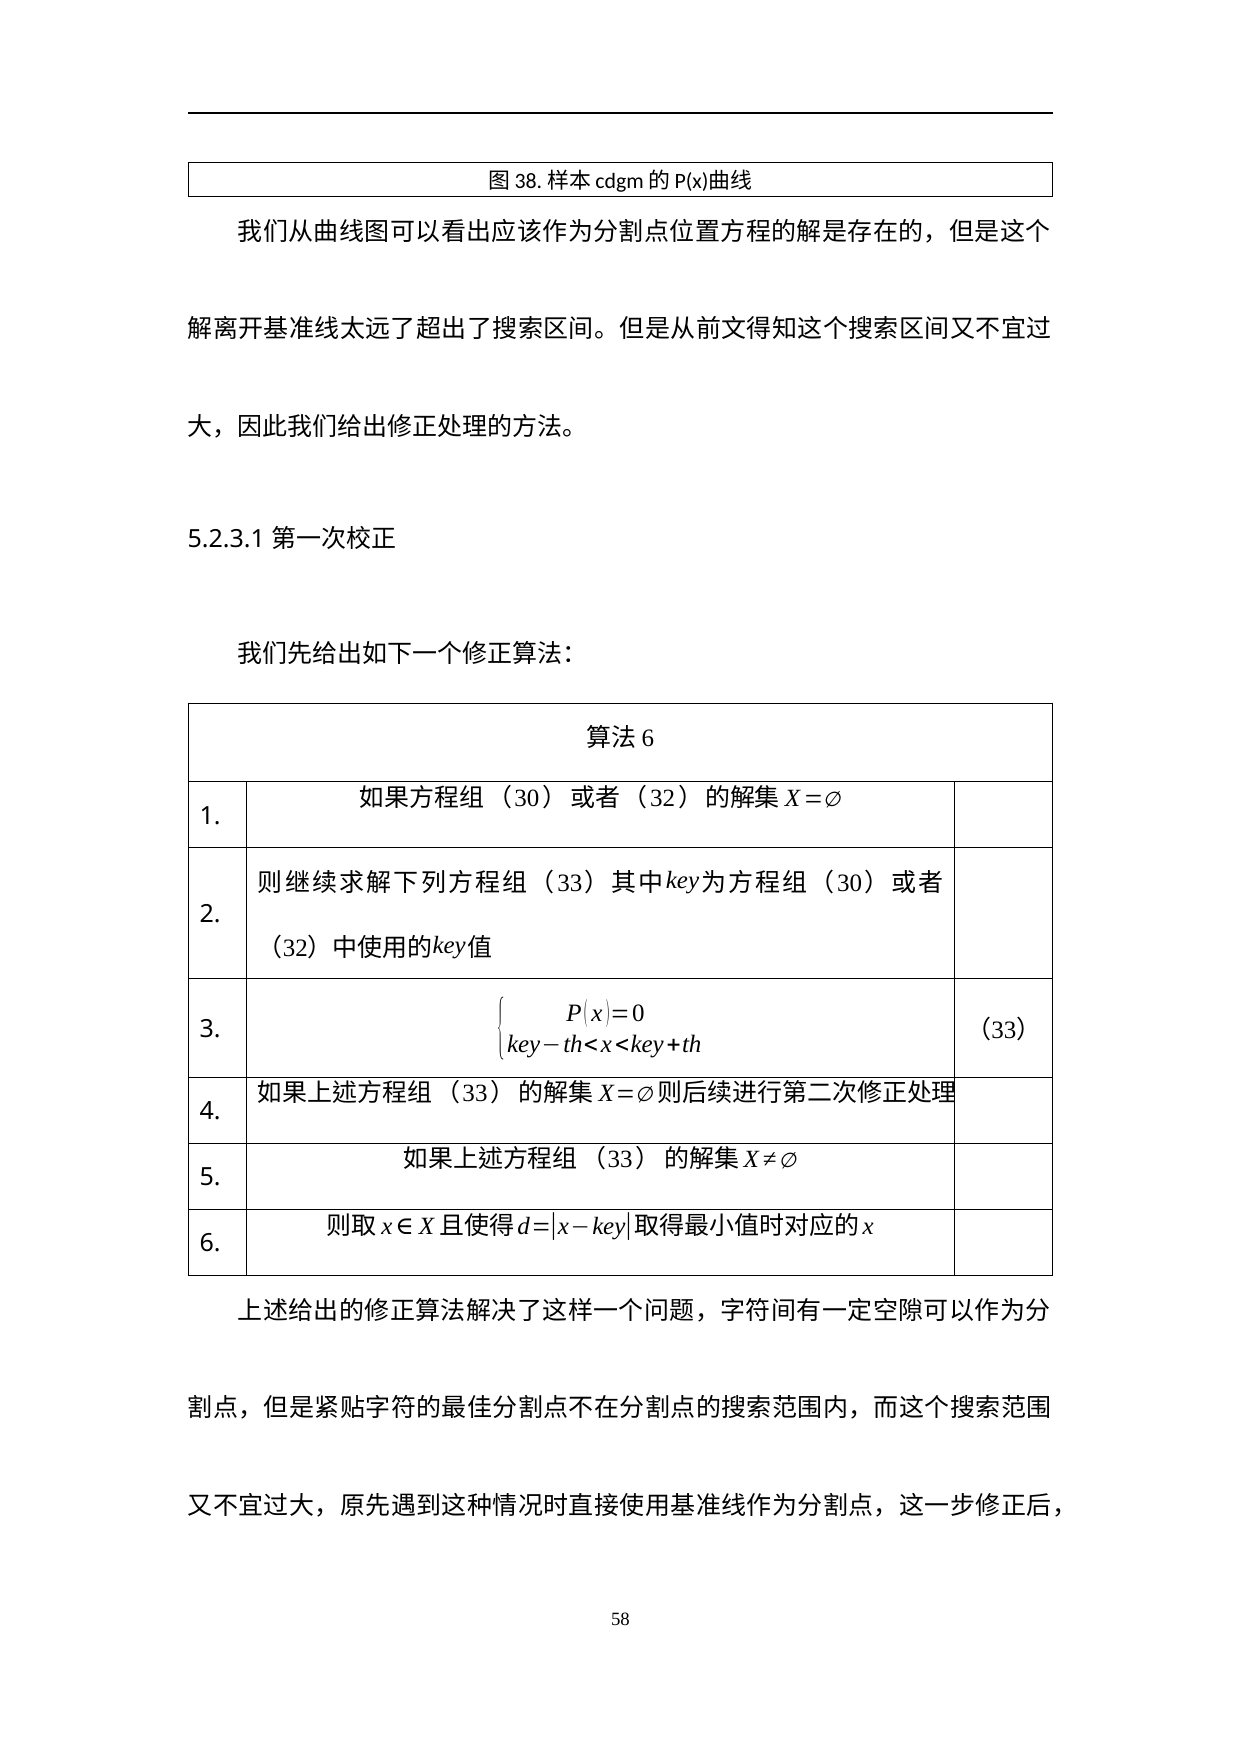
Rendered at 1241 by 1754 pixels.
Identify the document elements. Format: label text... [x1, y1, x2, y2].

table_cell 4. [189, 1078, 246, 1143]
table_cell （33） [955, 979, 1052, 1077]
text 我们先给出如下一个修正算法： [187, 619, 1053, 684]
table_cell 则继续求解下列方程组（33）其中为方程组（30）或者（32）中使用的值 [247, 848, 954, 978]
table_cell 3. [189, 979, 246, 1077]
table_cell [247, 1210, 954, 1275]
table_cell [955, 1210, 1052, 1275]
table_cell 6. [189, 1210, 246, 1275]
table_cell [955, 848, 1052, 978]
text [187, 1276, 1053, 1536]
table_cell 图38. 样本cdgm的P(x)曲线 [189, 163, 1052, 196]
subtitle 5.2.3.1 第一次校正 [187, 504, 1053, 569]
table_cell [955, 782, 1052, 847]
table_cell [955, 1078, 1052, 1143]
table_cell 2. [189, 848, 246, 978]
table_cell [247, 1144, 954, 1209]
table_header 算法6 [189, 704, 1052, 781]
table_cell [247, 1078, 954, 1143]
table_cell [955, 1144, 1052, 1209]
table_cell 1. [189, 782, 246, 847]
table_cell 5. [189, 1144, 246, 1209]
table_cell [247, 782, 954, 847]
text 我们从曲线图可以看出应该作为分割点位置方程的解是存在的，但是这个解离开基准线太远了超出了搜索区间。但是从前文得知这个搜索区间又不宜过大，因此我们给出修正处理的方法。 [187, 197, 1053, 457]
table_cell [247, 979, 954, 1077]
